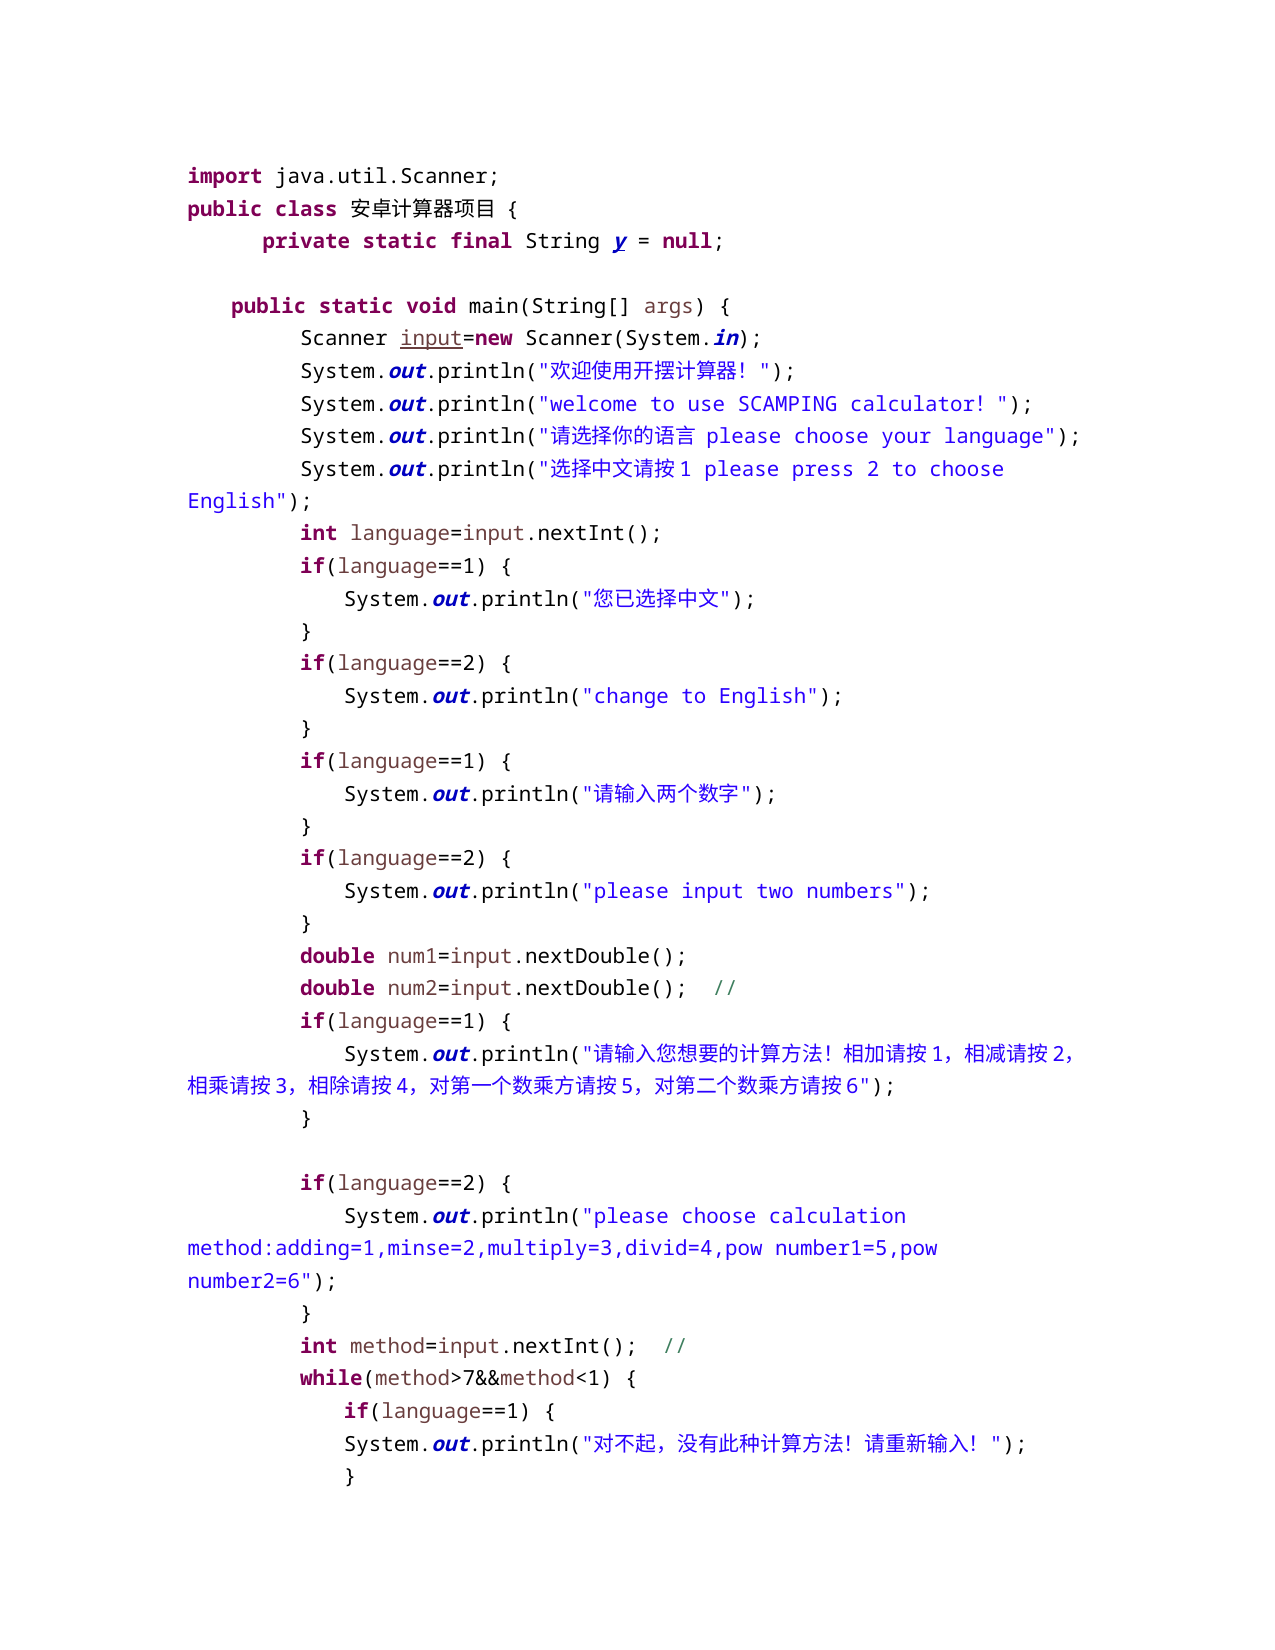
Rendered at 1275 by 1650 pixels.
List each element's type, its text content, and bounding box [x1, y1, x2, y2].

text System.out.println("welcome to use SCAMPING calculator！"); [187, 386, 1087, 419]
text } [187, 906, 1087, 939]
text private static final String y = null; [187, 224, 1087, 256]
text System.out.println("对不起，没有此种计算方法！请重新输入！"); [187, 1426, 1087, 1459]
text } [187, 711, 1087, 744]
text if(language==1) { [187, 744, 1087, 776]
text } [187, 1101, 1087, 1134]
text if(language==2) { [187, 841, 1087, 874]
text System.out.println("欢迎使用开摆计算器！"); [187, 354, 1087, 386]
text int method=input.nextInt(); // [187, 1329, 1087, 1361]
text if(language==1) { [187, 1394, 1087, 1426]
text } [187, 1459, 1087, 1491]
text } [187, 1296, 1087, 1329]
text System.out.println("请输入您想要的计算方法！相加请按1，相减请按2，相乘请按3，相除请按4，对第一个数乘方请按5，对第二个数乘方请按6"); [187, 1036, 1087, 1101]
text public static void main(String[] args) { [187, 289, 1087, 321]
text public class 安卓计算器项目 { [187, 191, 1087, 224]
text if(language==1) { [187, 549, 1087, 581]
text System.out.println("请选择你的语言 please choose your language"); [187, 419, 1087, 451]
text int language=input.nextInt(); [187, 516, 1087, 549]
text System.out.println("您已选择中文"); [187, 581, 1087, 614]
text if(language==2) { [187, 1166, 1087, 1199]
text } [187, 614, 1087, 646]
text System.out.println("please choose calculation method:adding=1,minse=2,multiply=3,divid=4,pow number1=5,pow number2=6"); [187, 1199, 1087, 1296]
text double num1=input.nextDouble(); [187, 939, 1087, 971]
text if(language==2) { [187, 646, 1087, 679]
text Scanner input=new Scanner(System.in); [187, 321, 1087, 354]
text } [187, 809, 1087, 841]
text double num2=input.nextDouble(); // [187, 971, 1087, 1004]
text System.out.println("change to English"); [187, 679, 1087, 711]
text import java.util.Scanner; [187, 159, 1087, 191]
text System.out.println("please input two numbers"); [187, 874, 1087, 906]
text System.out.println("选择中文请按1 please press 2 to choose English"); [187, 451, 1087, 516]
text System.out.println("请输入两个数字"); [187, 776, 1087, 809]
text if(language==1) { [187, 1004, 1087, 1036]
text while(method>7&&method<1) { [187, 1361, 1087, 1394]
